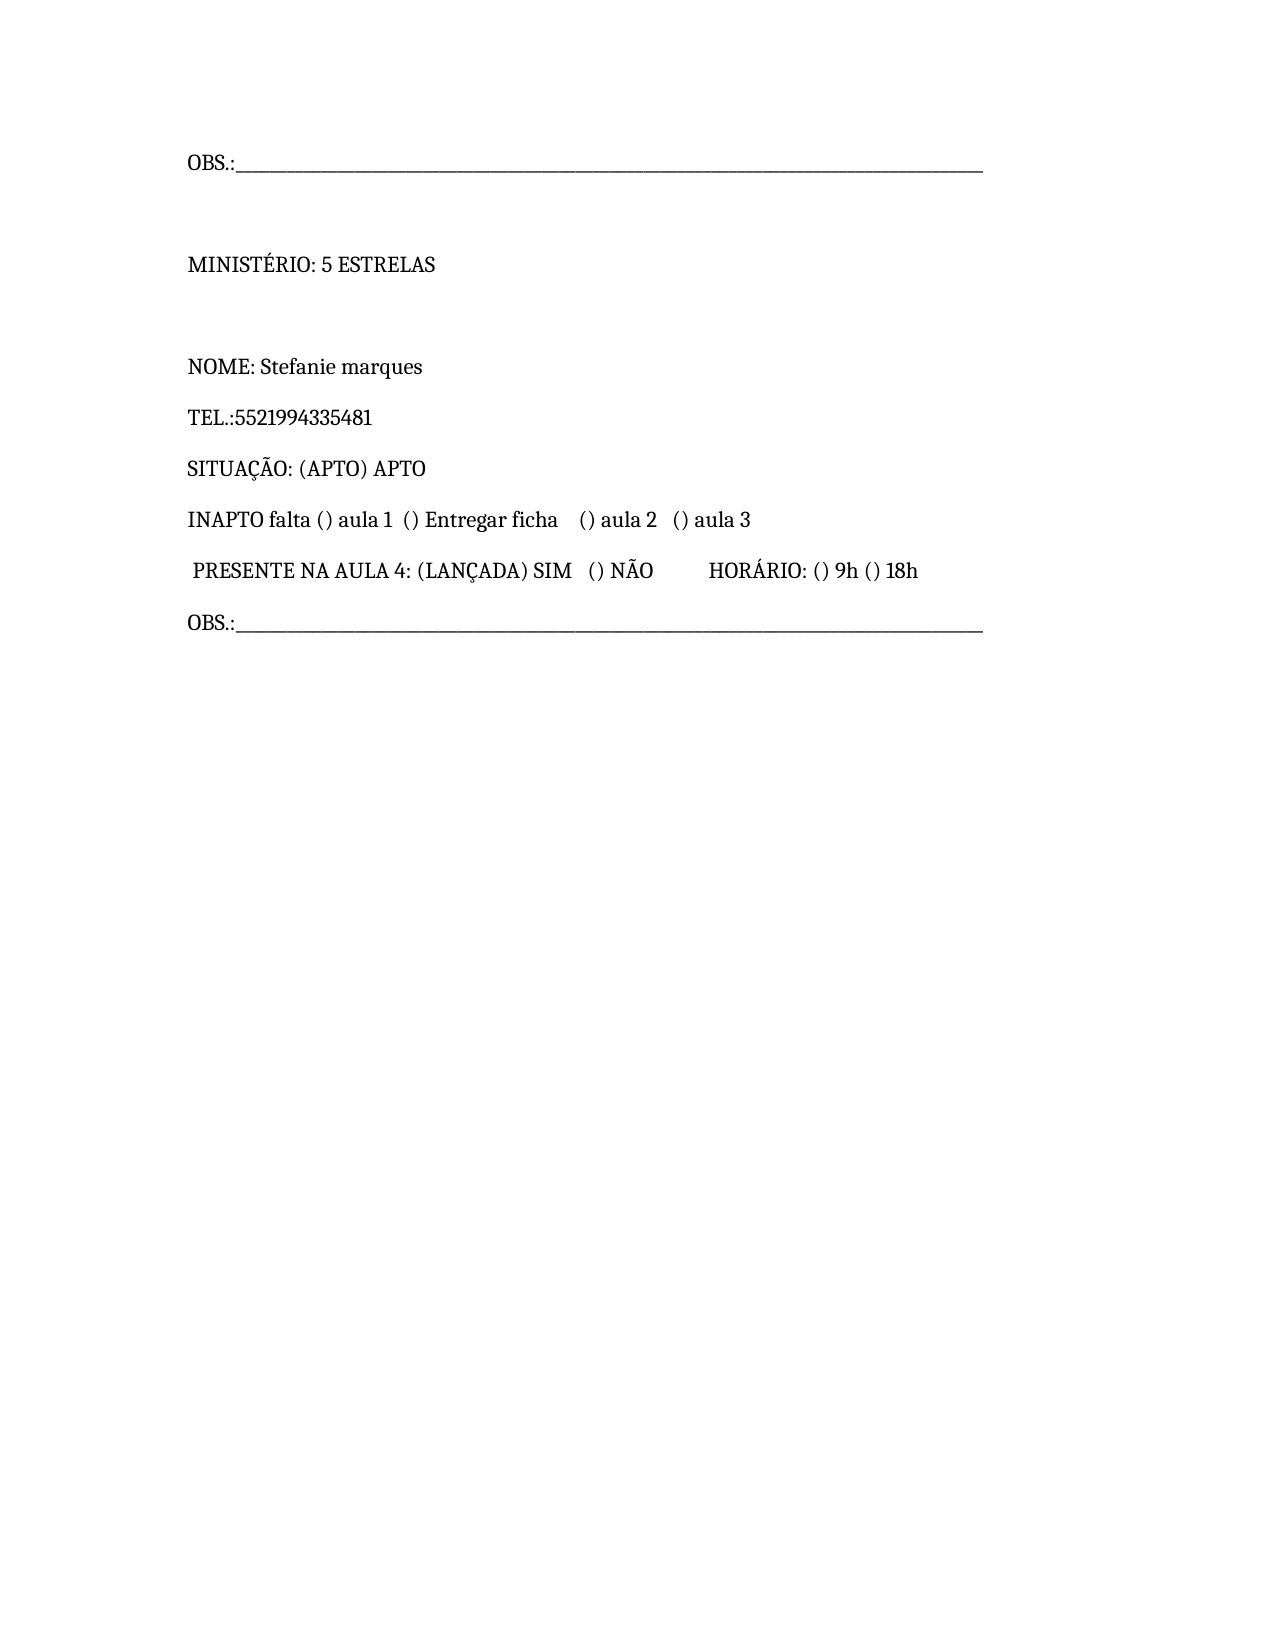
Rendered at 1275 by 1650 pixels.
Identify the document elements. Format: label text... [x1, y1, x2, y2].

text MINISTÉRIO: 5 ESTRELAS [187, 252, 1087, 278]
text TEL.:5521994335481 [187, 405, 1087, 432]
text NOME: Stefanie marques [187, 354, 1087, 381]
text INAPTO falta () aula 1 () Entregar ficha () aula 2 () aula 3 [187, 507, 1087, 534]
text OBS.:________________________________________________________________________________________ [187, 150, 1087, 176]
text SITUAÇÃO: (APTO) APTO [187, 456, 1087, 483]
text OBS.:________________________________________________________________________________________ [187, 609, 1087, 636]
text PRESENTE NA AULA 4: (LANÇADA) SIM () NÃO HORÁRIO: () 9h () 18h [187, 558, 1087, 585]
